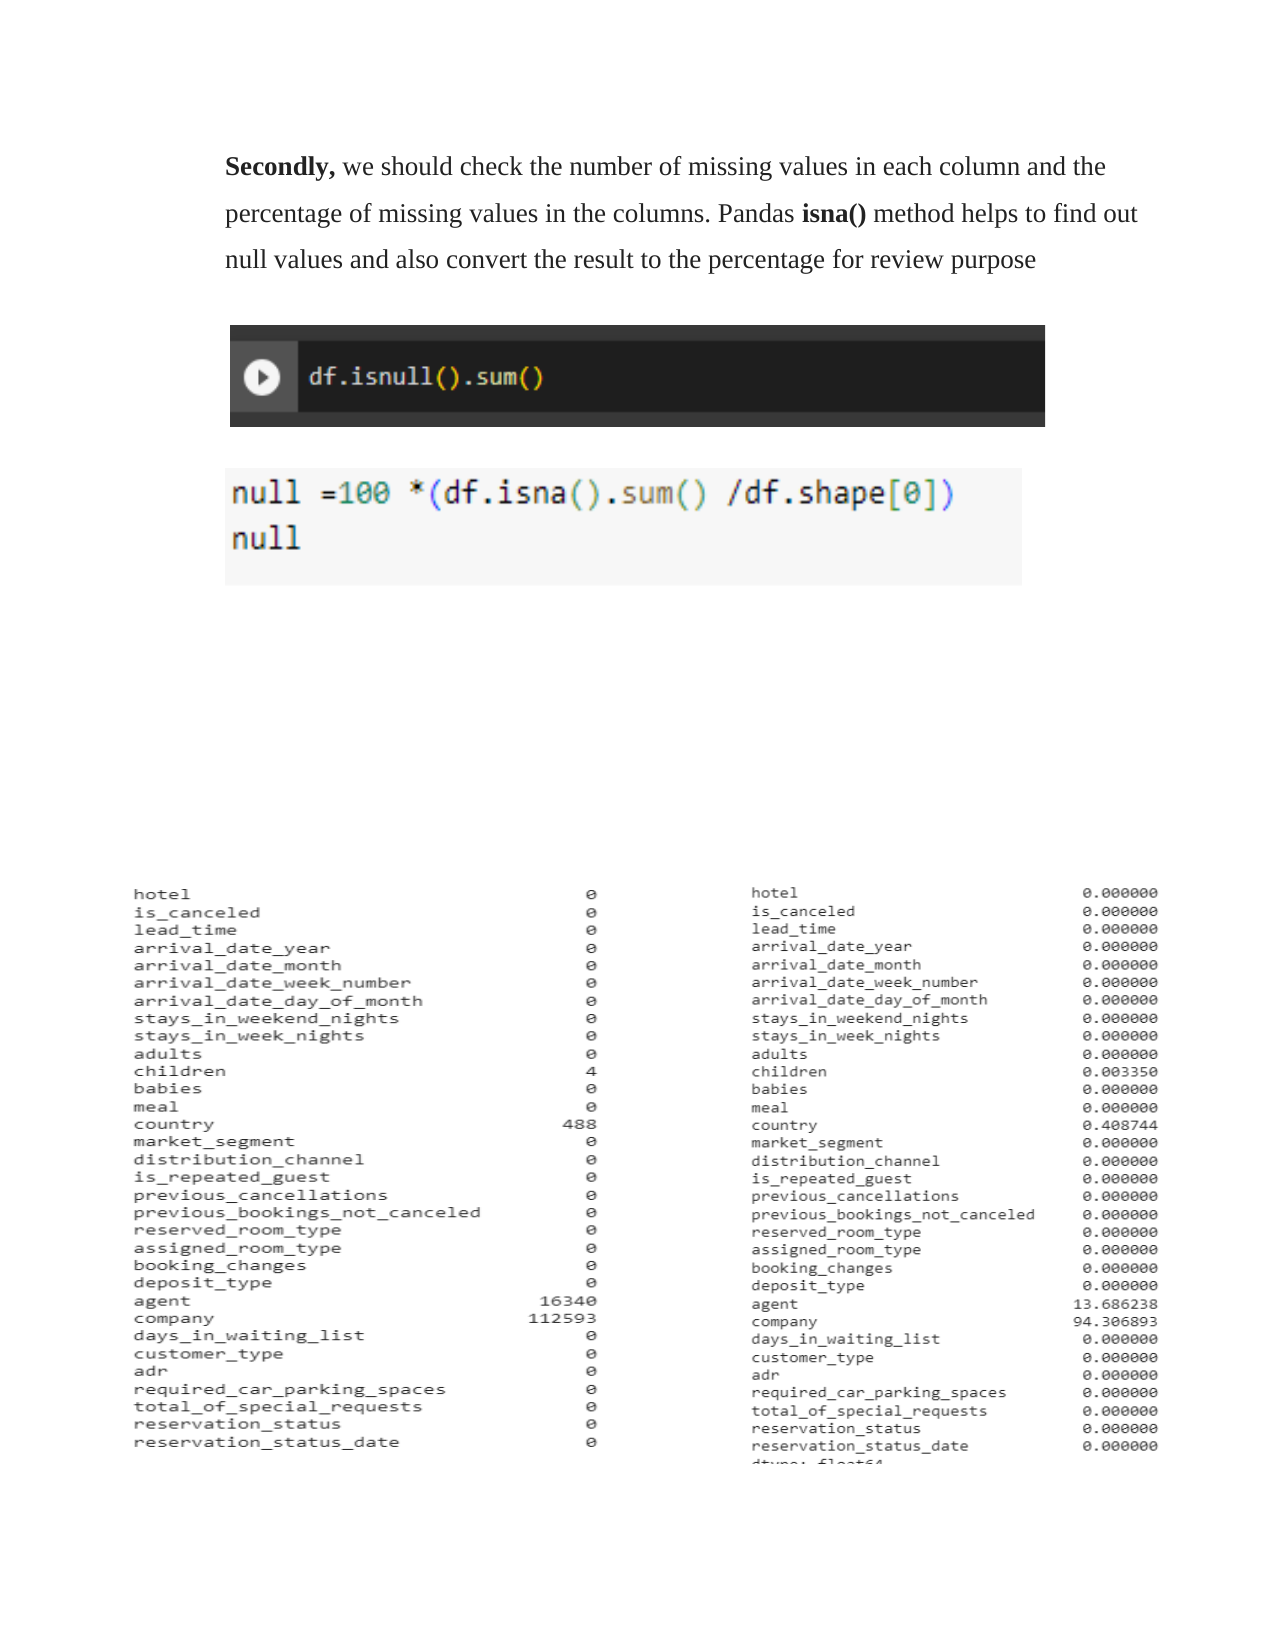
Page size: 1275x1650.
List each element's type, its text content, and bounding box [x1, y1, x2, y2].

picture [123, 887, 623, 1452]
picture [230, 325, 1046, 427]
picture [744, 876, 1216, 1464]
text Secondly, we should check the number of missing values in each column and the percentage of missing values in the columns. Pandas isna() method helps to find out null values and also convert the result to the percentage for review purpose [225, 150, 1154, 274]
picture [225, 468, 1022, 598]
